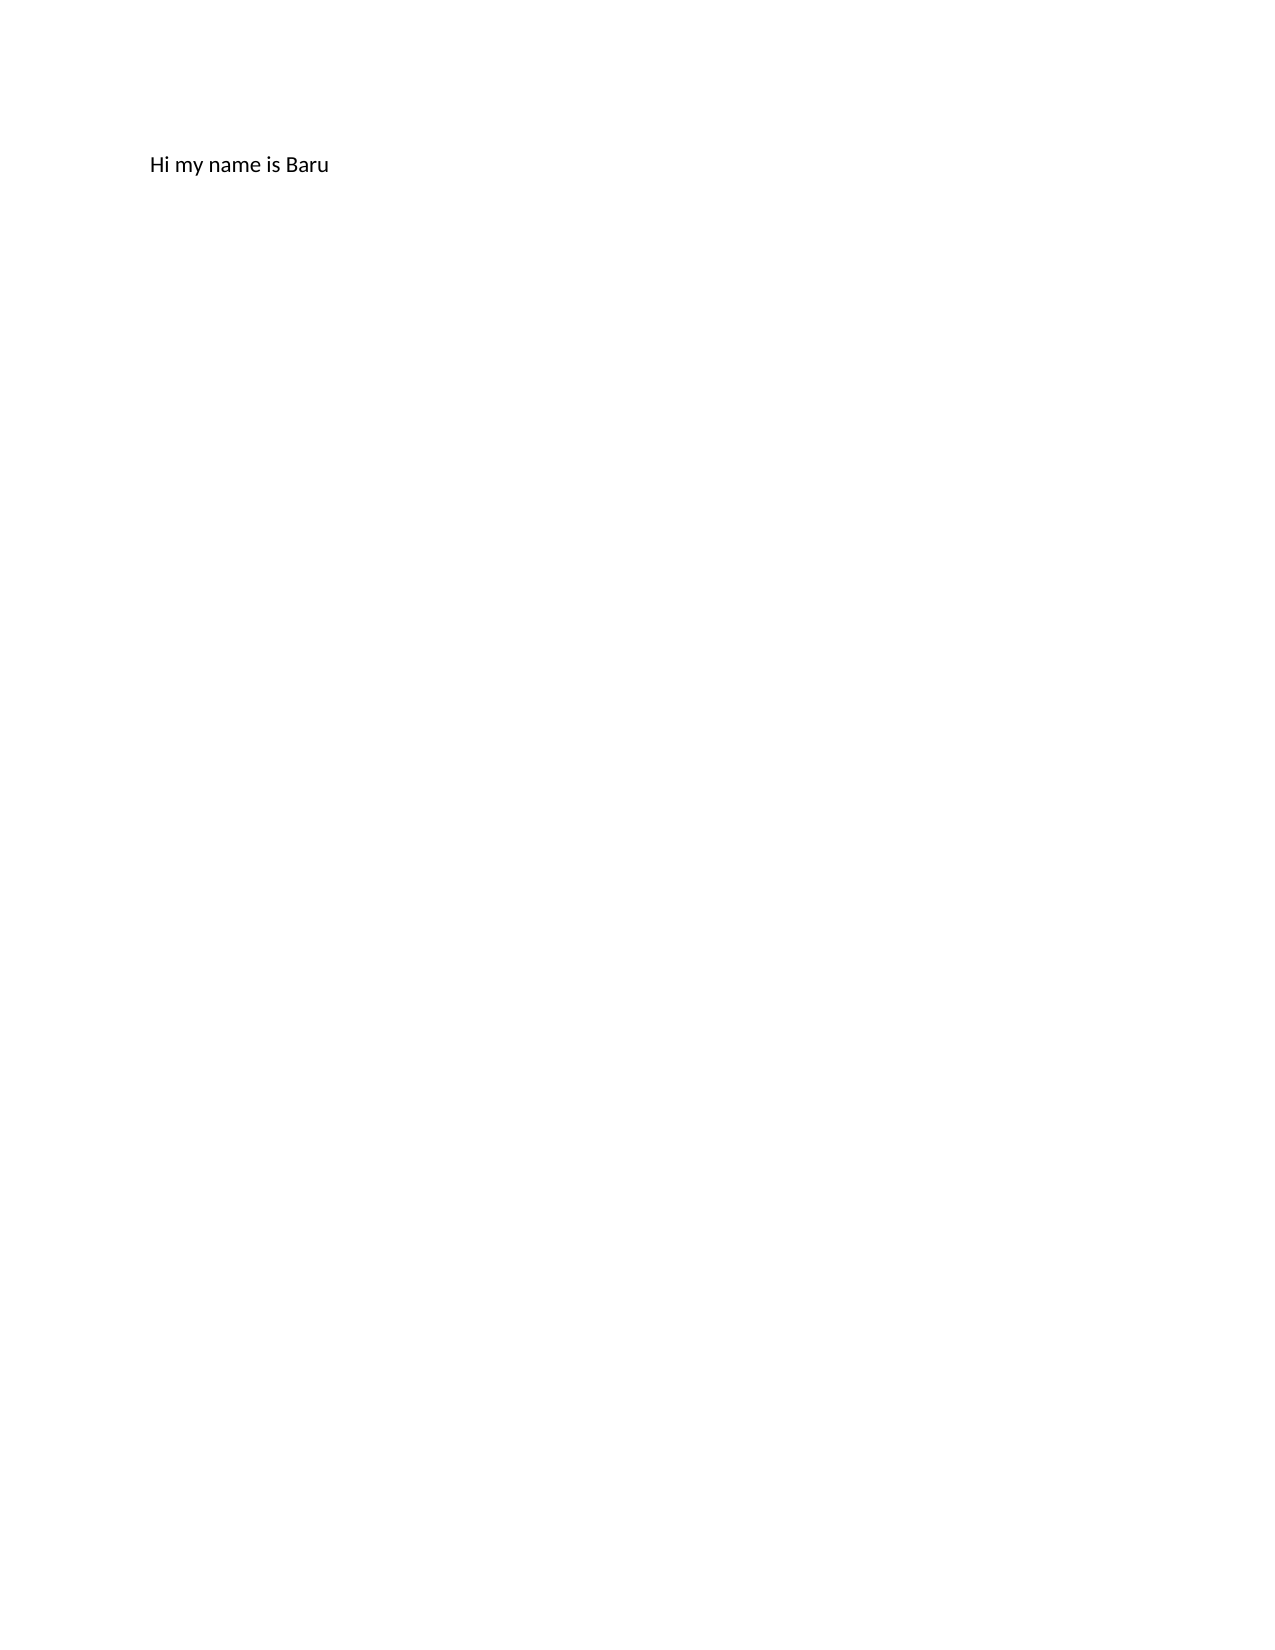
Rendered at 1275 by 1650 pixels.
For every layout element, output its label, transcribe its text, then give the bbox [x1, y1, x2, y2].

text Hi my name is Baru [150, 150, 1125, 178]
